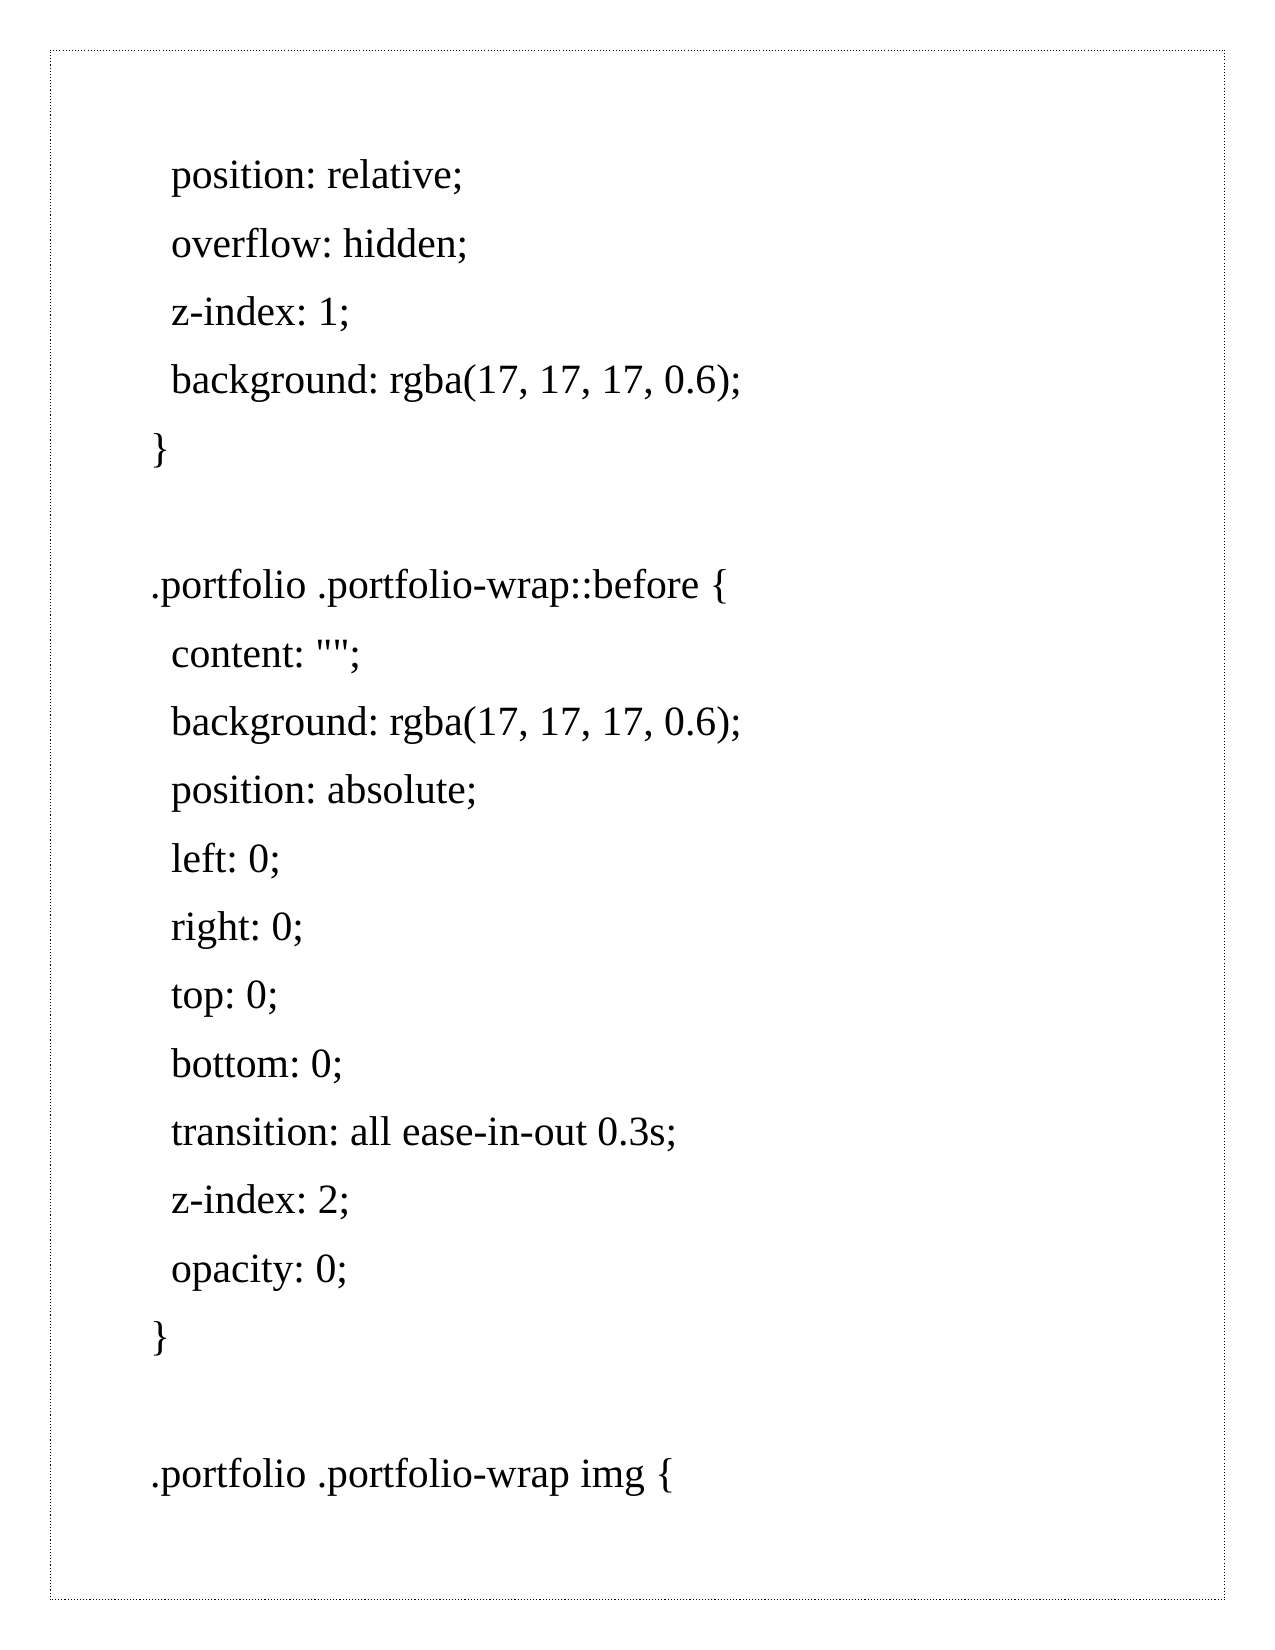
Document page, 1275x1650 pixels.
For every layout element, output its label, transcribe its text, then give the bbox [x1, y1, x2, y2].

text top: 0; [150, 970, 1125, 1018]
text background: rgba(17, 17, 17, 0.6); [150, 355, 1125, 403]
text } [150, 1312, 1125, 1359]
text opacity: 0; [150, 1243, 1125, 1291]
text z-index: 1; [150, 287, 1125, 334]
text } [150, 423, 1125, 471]
text bottom: 0; [150, 1038, 1125, 1086]
text content: ""; [150, 628, 1125, 676]
text position: absolute; [150, 765, 1125, 813]
text right: 0; [150, 902, 1125, 949]
text left: 0; [150, 833, 1125, 881]
text position: relative; [150, 150, 1125, 198]
text z-index: 2; [150, 1175, 1125, 1223]
text .portfolio .portfolio-wrap::before { [150, 560, 1125, 608]
text transition: all ease-in-out 0.3s; [150, 1107, 1125, 1154]
text overflow: hidden; [150, 218, 1125, 266]
text .portfolio .portfolio-wrap img { [150, 1448, 1125, 1496]
text background: rgba(17, 17, 17, 0.6); [150, 697, 1125, 744]
